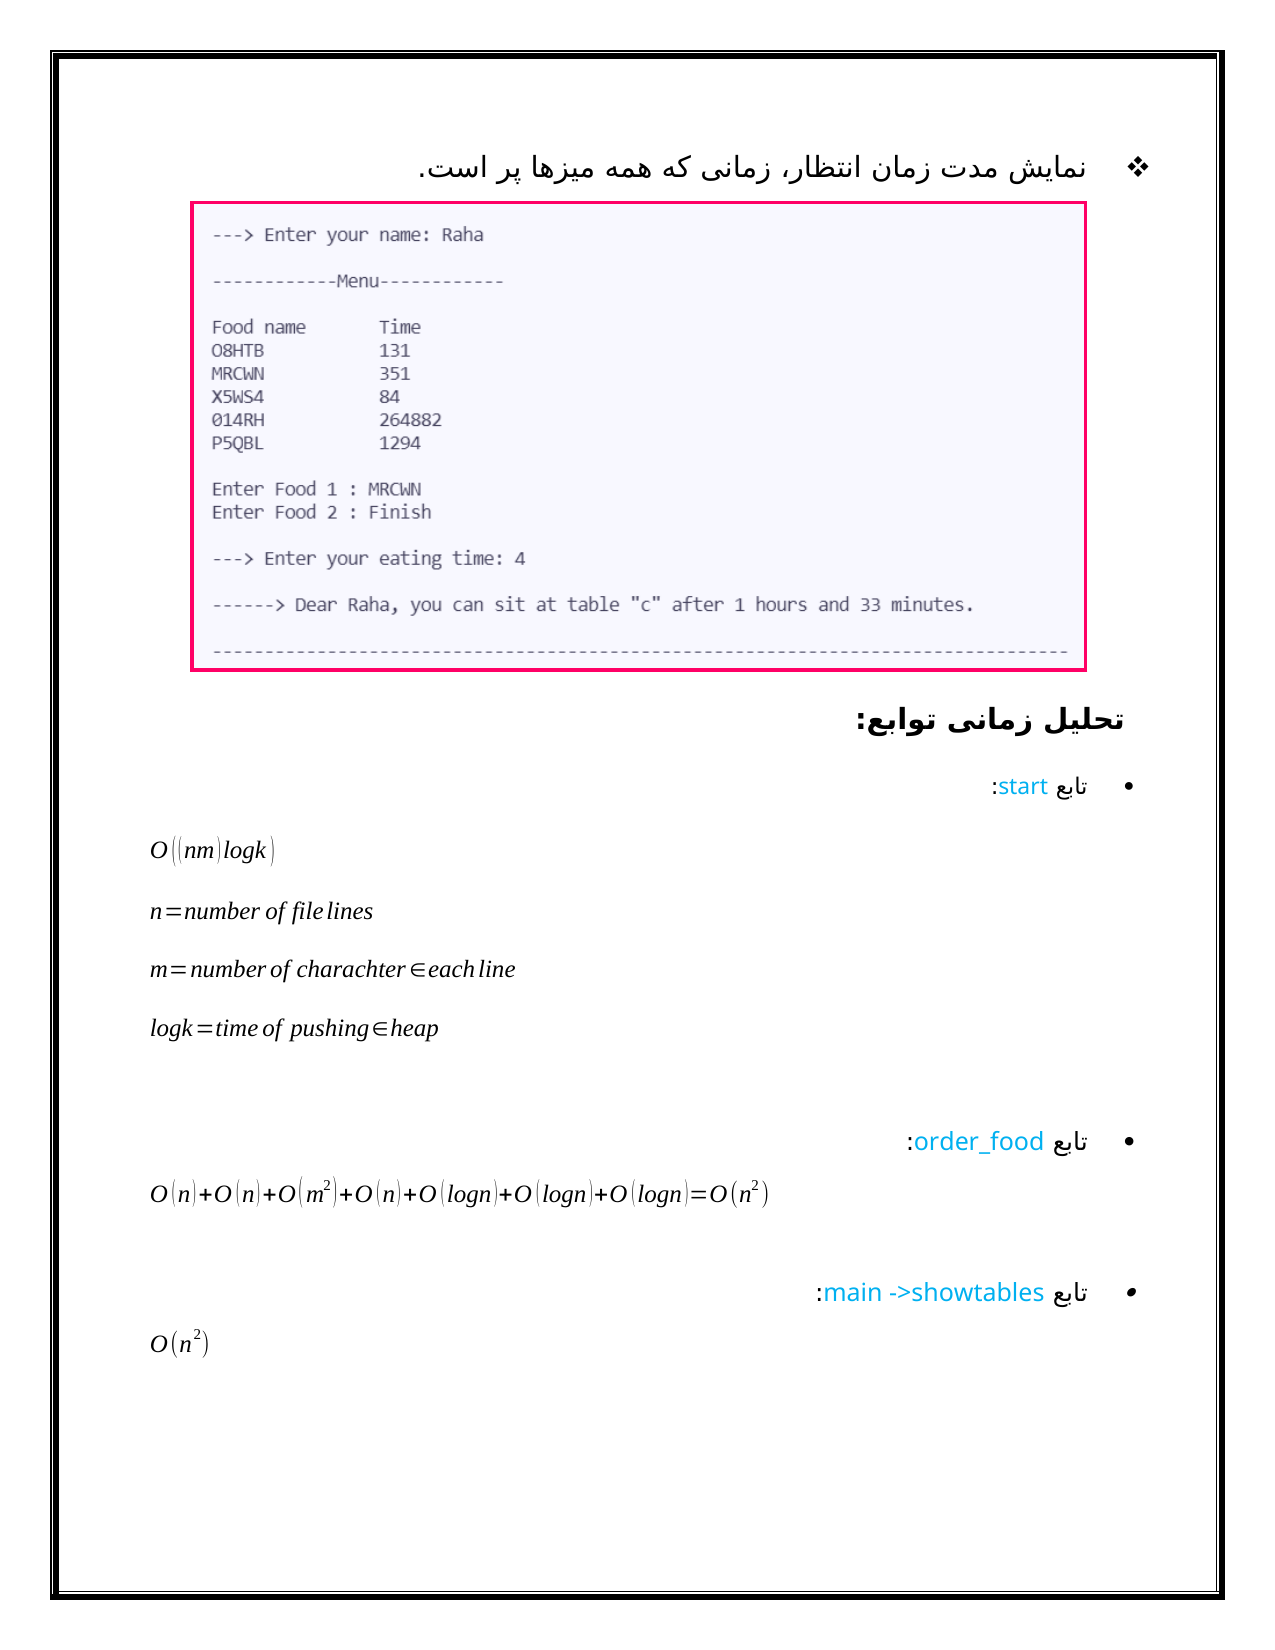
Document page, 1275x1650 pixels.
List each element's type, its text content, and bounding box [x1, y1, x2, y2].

list تابع main ->showtables: [150, 1274, 1125, 1308]
text تحلیل زمانی توابع: [150, 702, 1125, 736]
list تابع order_food: [150, 1124, 1125, 1158]
list تابع start: [150, 770, 1125, 801]
picture [194, 204, 1084, 668]
list نمایش مدت زمان انتظار، زمانی که همه میزها پر است. [150, 150, 1125, 184]
